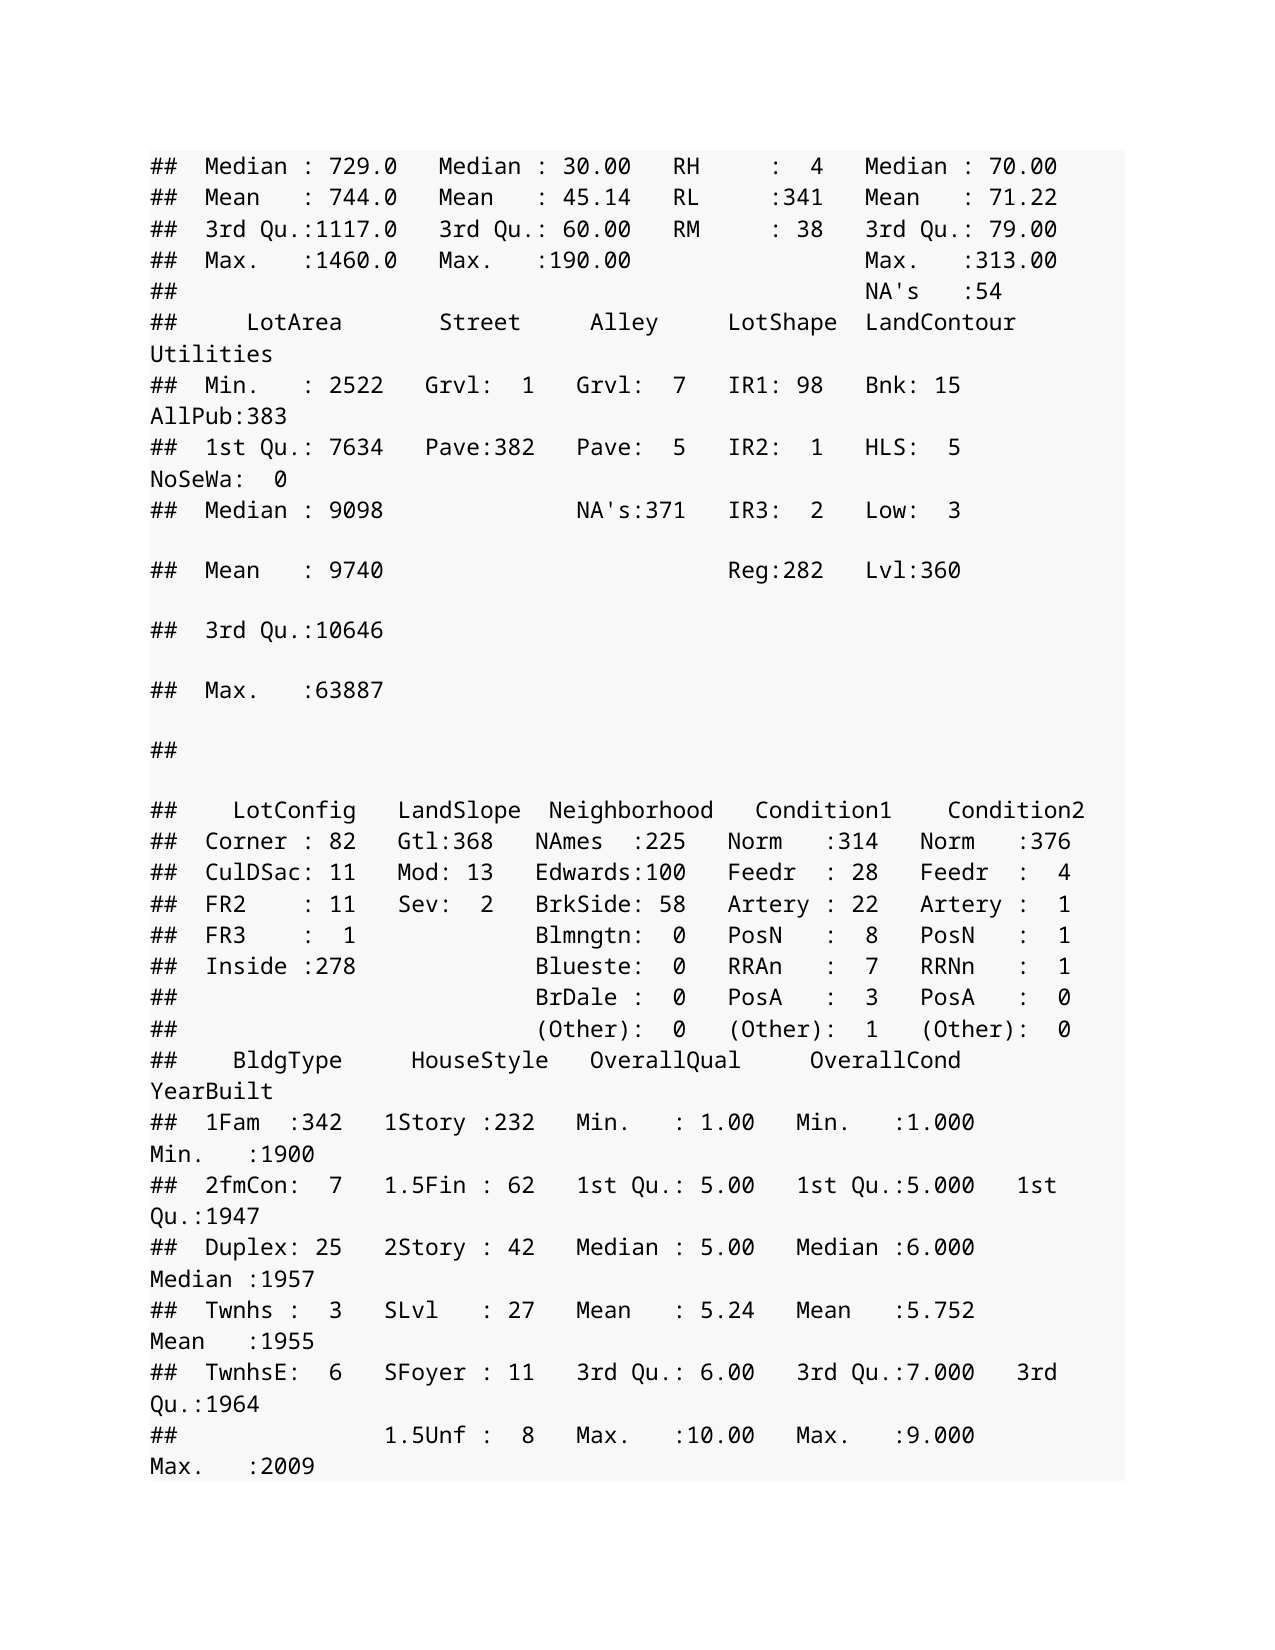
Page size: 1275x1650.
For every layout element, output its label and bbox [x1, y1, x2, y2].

text [150, 150, 1125, 1481]
